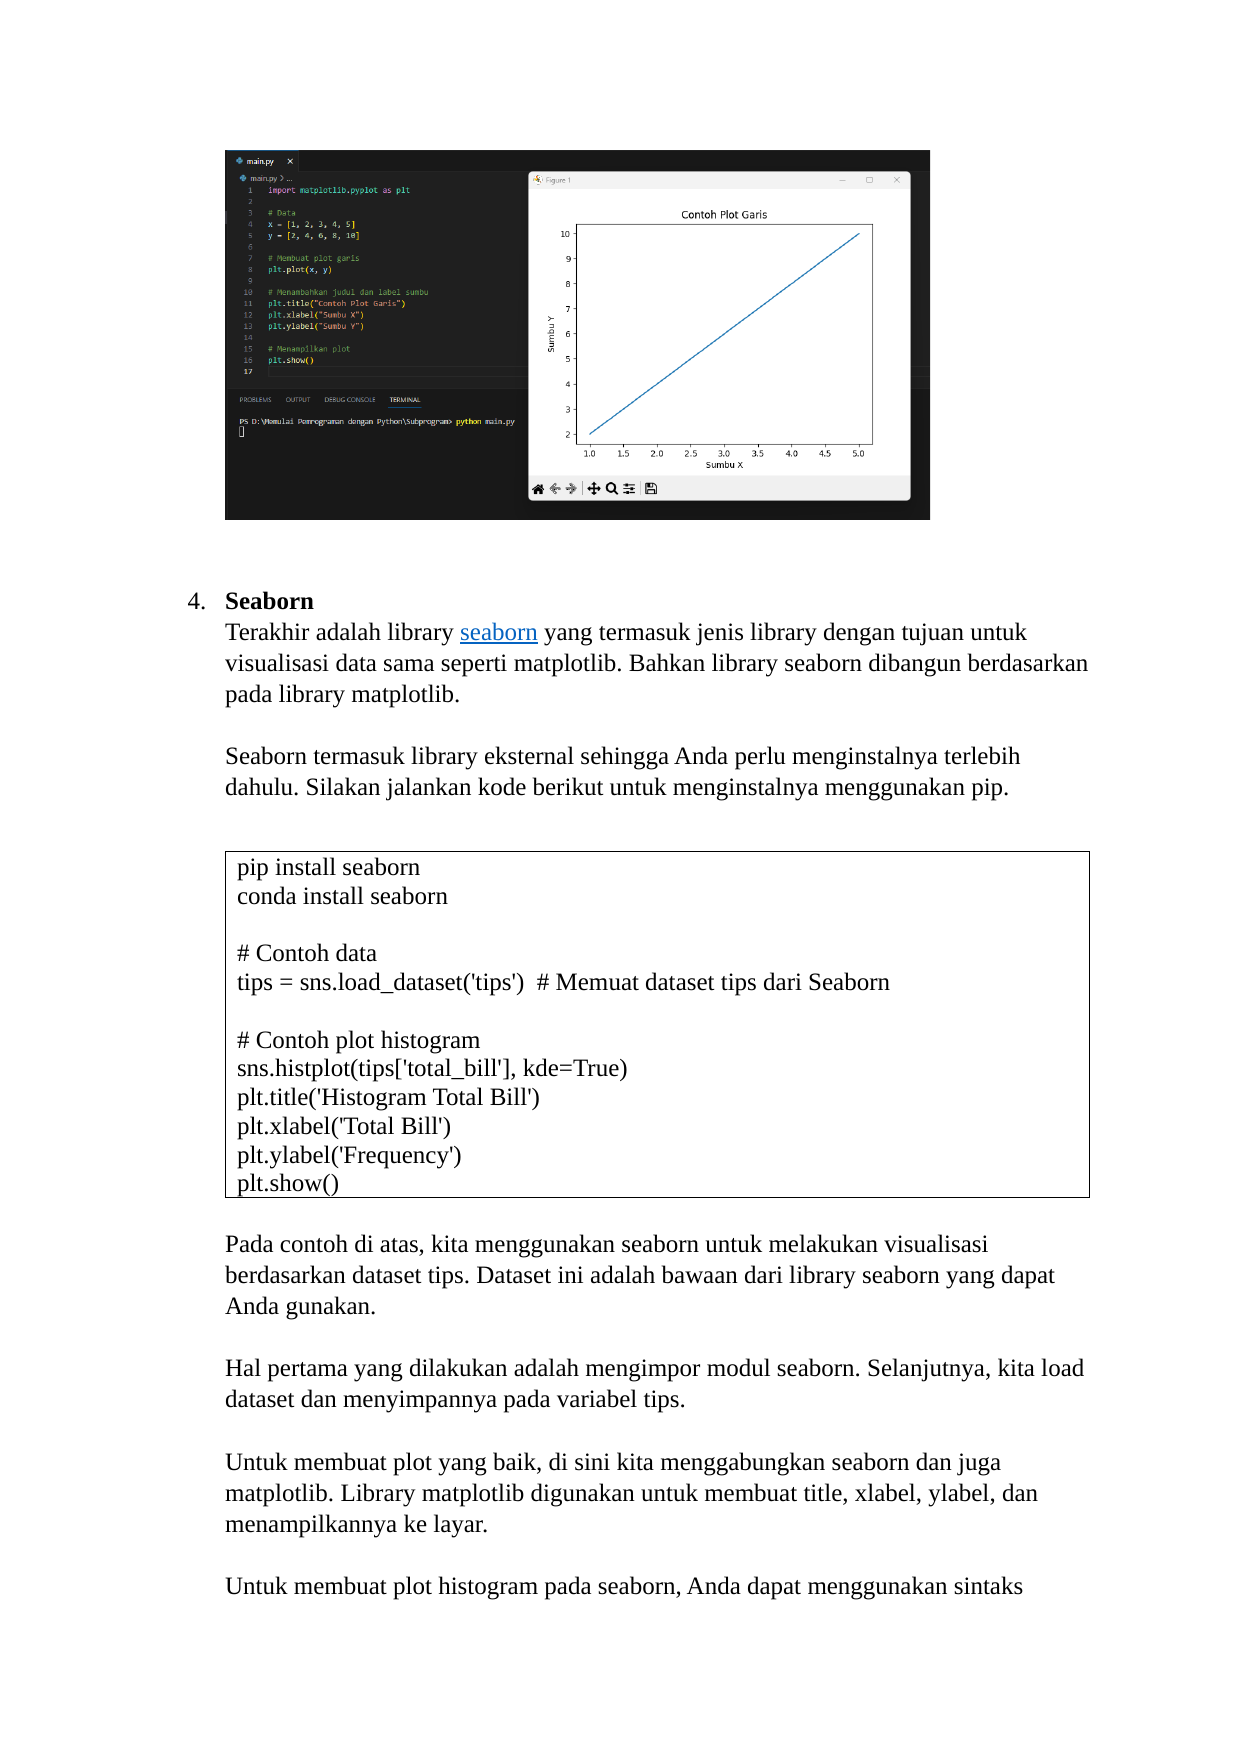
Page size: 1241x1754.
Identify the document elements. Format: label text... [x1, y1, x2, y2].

list Seaborn Terakhir adalah library seaborn yang termasuk jenis library dengan tujuan untuk visualisasi data sama seperti matplotlib. Bahkan library seaborn dibangun berdasarkan pada library matplotlib. Seaborn termasuk library eksternal sehingga Anda perlu menginstalnya terlebih dahulu. Silakan jalankan kode berikut untuk menginstalnya menggunakan pip. [187, 586, 1090, 801]
picture [225, 150, 930, 520]
table_header pip install seaborn conda install seaborn # Contoh data tips = sns.load_dataset('tips') # Memuat dataset tips dari Seaborn # Contoh plot histogram sns.histplot(tips['total_bill'], kde=True) plt.title('Histogram Total Bill') plt.xlabel('Total Bill') plt.ylabel('Frequency') plt.show() [226, 852, 1089, 1197]
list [225, 1229, 1090, 1599]
